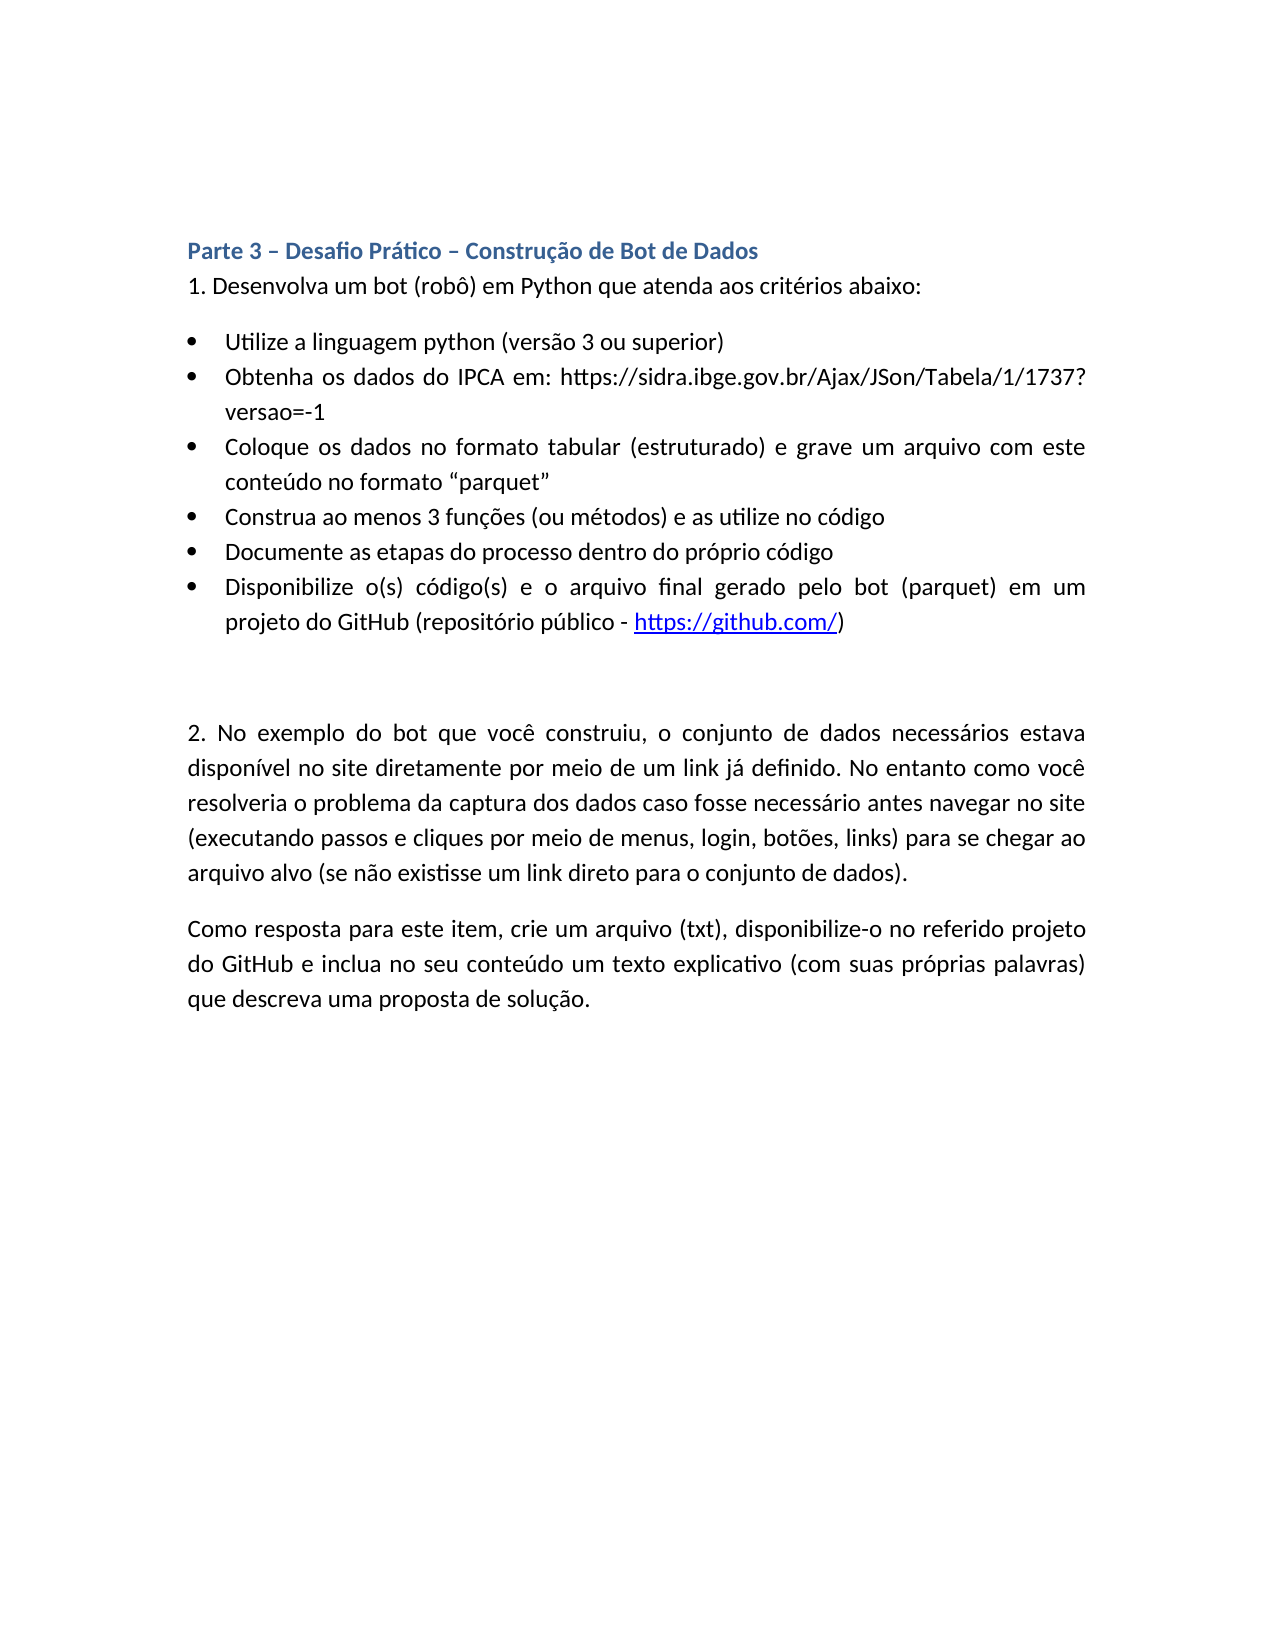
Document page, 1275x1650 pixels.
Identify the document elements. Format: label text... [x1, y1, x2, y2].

text Como resposta para este item, crie um arquivo (txt), disponibilize-o no referido projeto do GitHub e inclua no seu conteúdo um texto explicativo (com suas próprias palavras) que descreva uma proposta de solução. [187, 913, 1087, 1014]
list Documente as etapas do processo dentro do próprio código [187, 536, 1087, 566]
text 2. No exemplo do bot que você construiu, o conjunto de dados necessários estava disponível no site diretamente por meio de um link já definido. No entanto como você resolveria o problema da captura dos dados caso fosse necessário antes navegar no site (executando passos e cliques por meio de menus, login, botões, links) para se chegar ao arquivo alvo (se não existisse um link direto para o conjunto de dados). [187, 717, 1087, 888]
list Construa ao menos 3 funções (ou métodos) e as utilize no código [187, 501, 1087, 531]
text 1. Desenvolva um bot (robô) em Python que atenda aos critérios abaixo: [187, 270, 1087, 301]
subtitle Parte 3 – Desafio Prático – Construção de Bot de Dados [187, 235, 1087, 266]
list Utilize a linguagem python (versão 3 ou superior) [187, 326, 1087, 356]
list Coloque os dados no formato tabular (estruturado) e grave um arquivo com este conteúdo no formato “parquet” [187, 431, 1087, 496]
list Obtenha os dados do IPCA em: https://sidra.ibge.gov.br/Ajax/JSon/Tabela/1/1737?versao=-1 [187, 361, 1087, 426]
list Disponibilize o(s) código(s) e o arquivo final gerado pelo bot (parquet) em um projeto do GitHub (repositório público - https://github.com/) [187, 571, 1087, 636]
